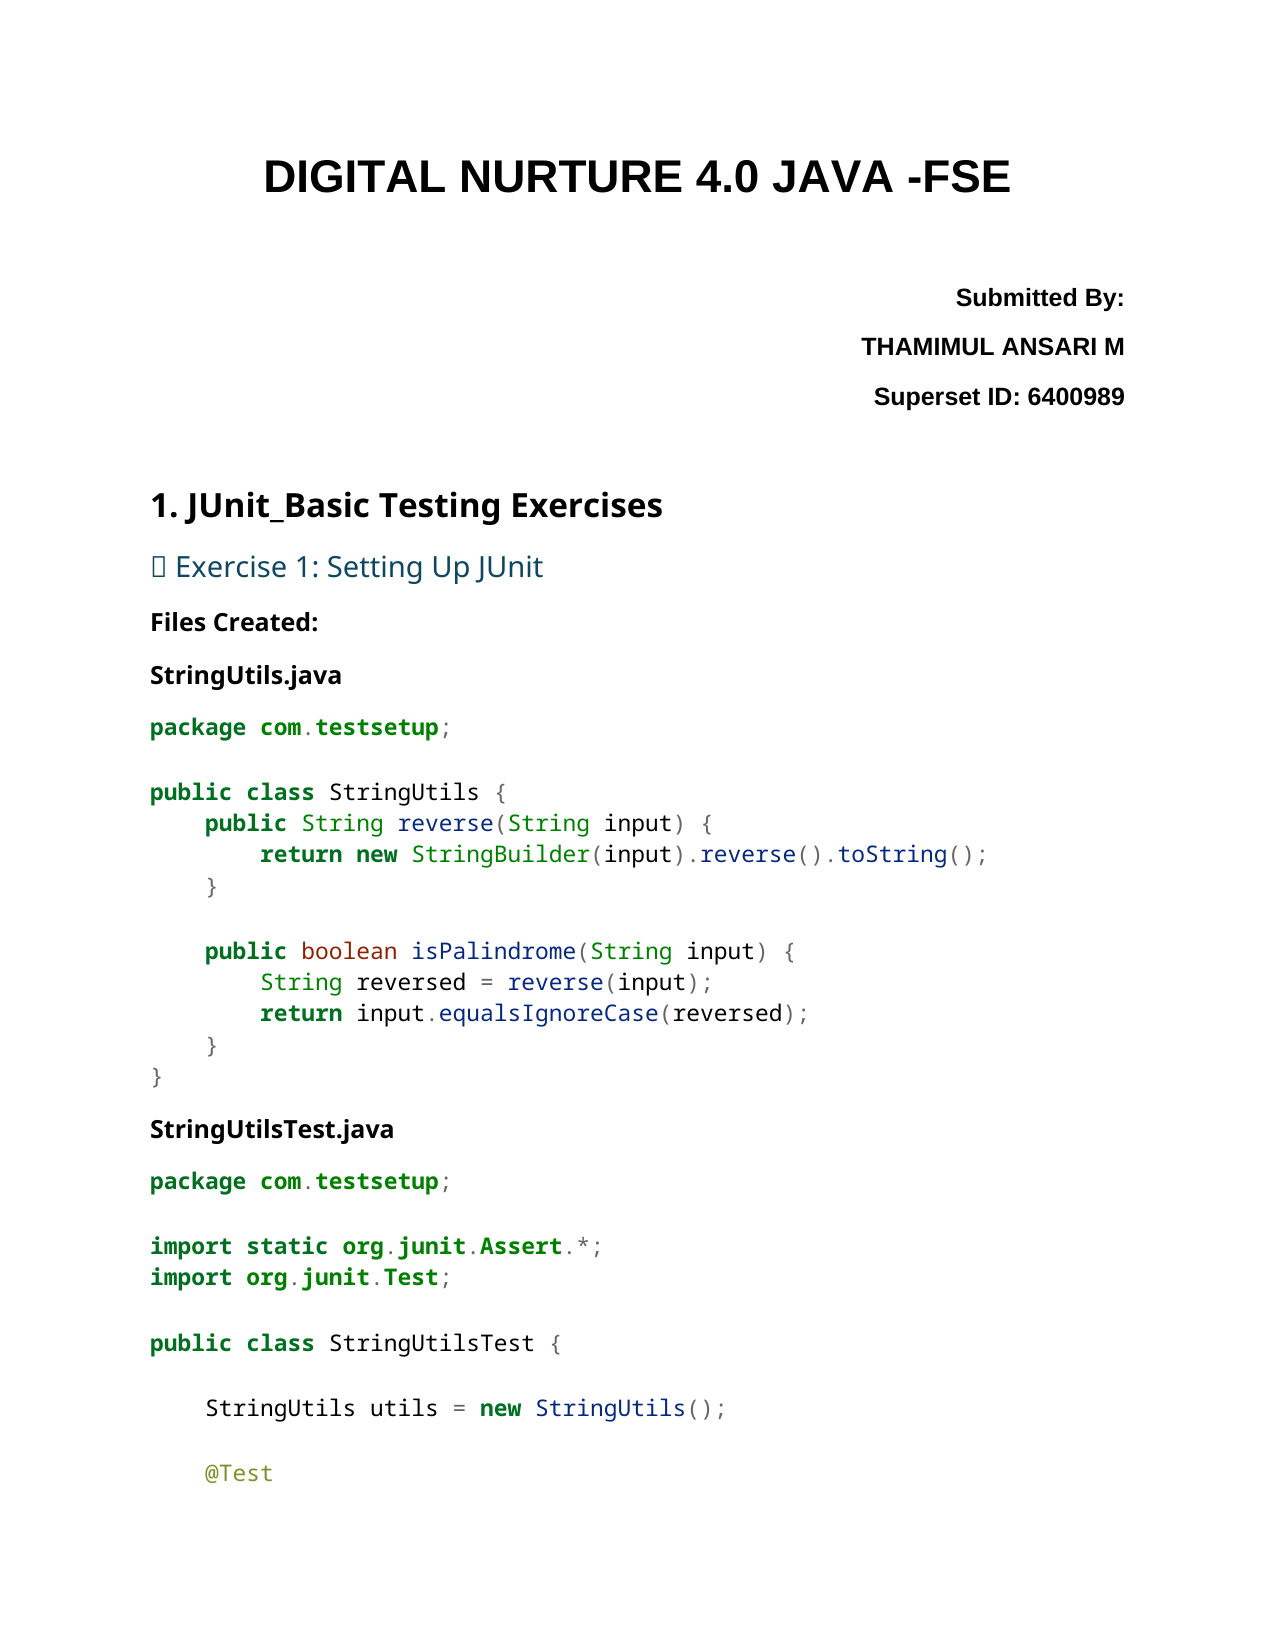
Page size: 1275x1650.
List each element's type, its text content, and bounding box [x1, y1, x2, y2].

text Files Created: [150, 605, 1125, 639]
text DIGITAL NURTURE 4.0 JAVA -FSE [150, 150, 1125, 203]
text 1. JUnit_Basic Testing Exercises [150, 482, 1125, 528]
text Submitted By: [150, 283, 1125, 312]
text StringUtils.java [150, 658, 1125, 692]
subtitle ✅ Exercise 1: Setting Up JUnit [150, 546, 1125, 586]
text StringUtilsTest.java [150, 1112, 1125, 1146]
text THAMIMUL ANSARI M [150, 332, 1125, 361]
text package com.testsetup; public class StringUtils { public String reverse(String input) { return new StringBuilder(input).reverse().toString(); } public boolean isPalindrome(String input) { String reversed = reverse(input); return input.equalsIgnoreCase(reversed); } } [150, 711, 1125, 1091]
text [150, 1165, 1125, 1488]
text Superset ID: 6400989 [150, 382, 1125, 411]
